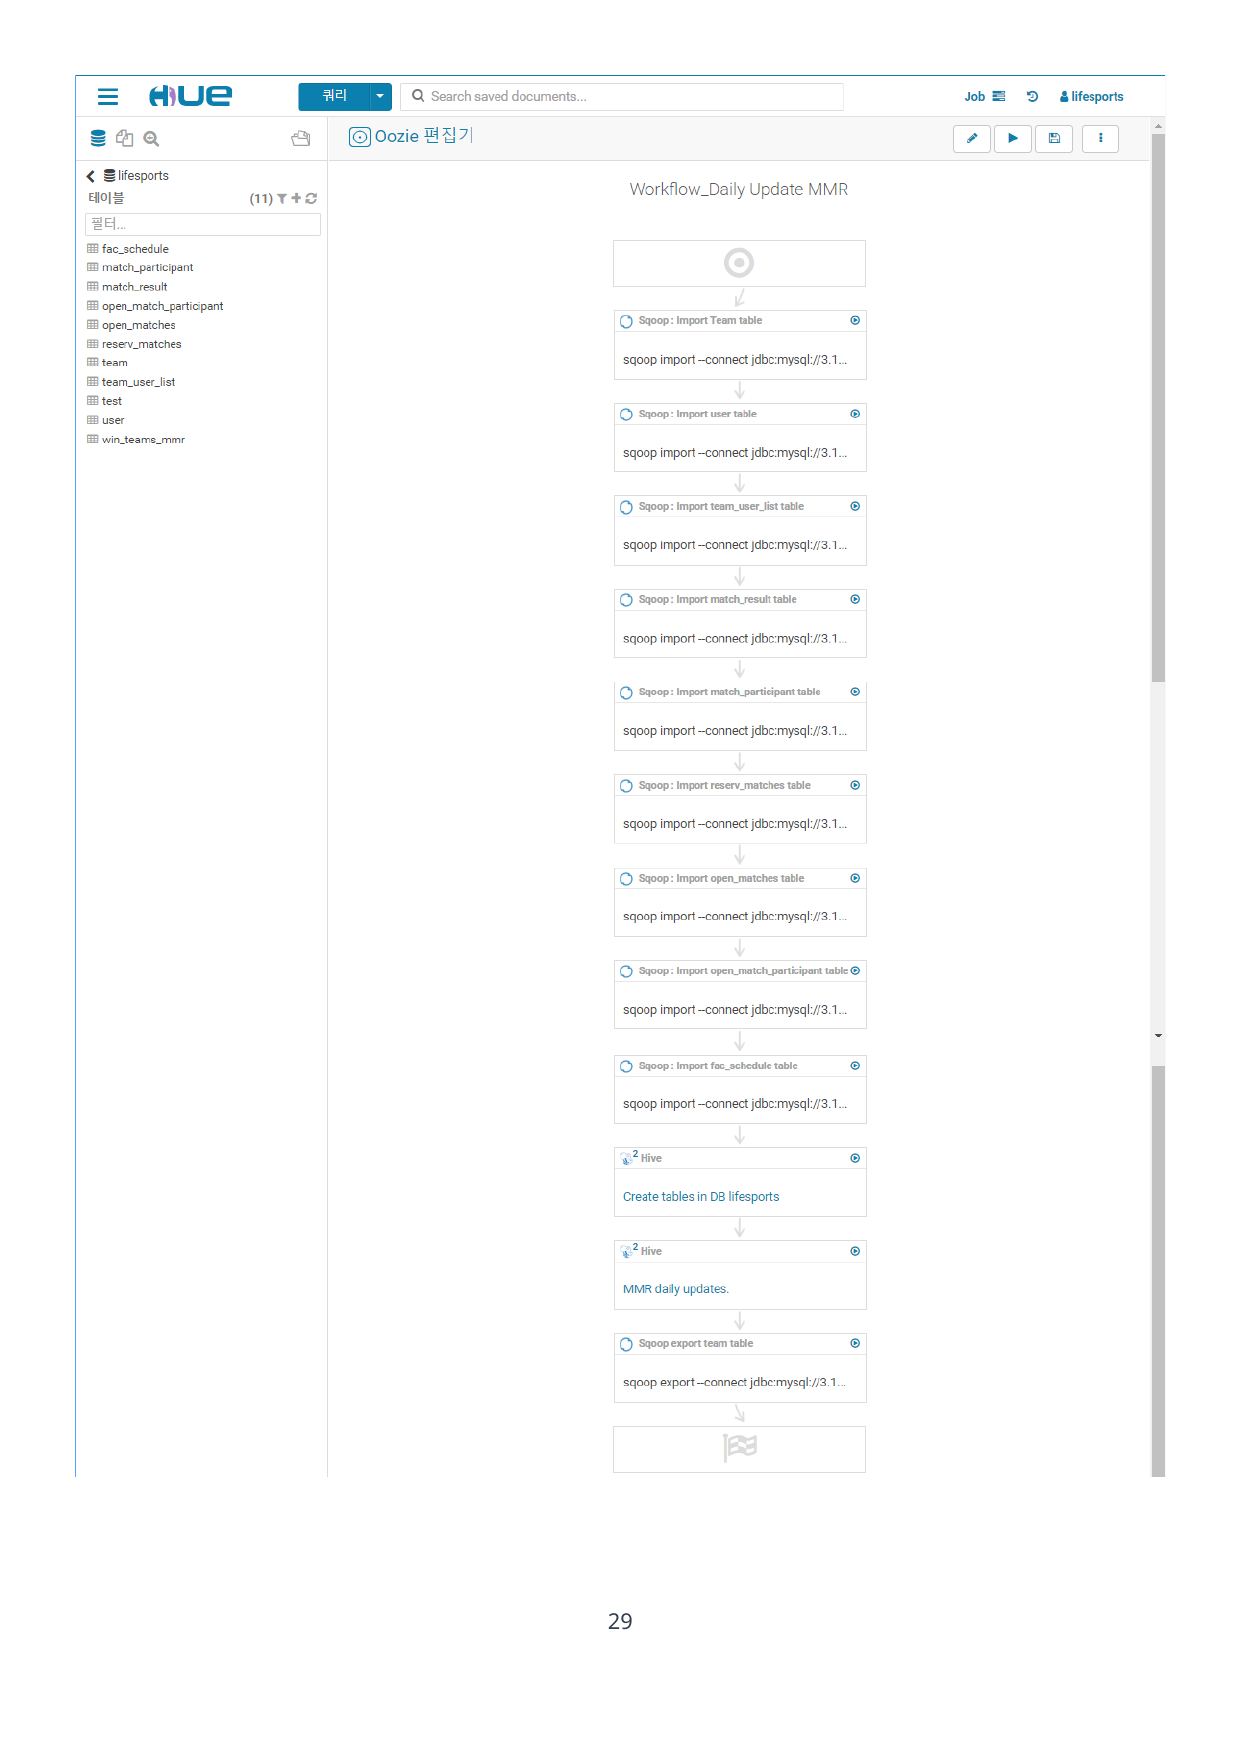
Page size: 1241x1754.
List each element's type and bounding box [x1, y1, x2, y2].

picture [75, 77, 1166, 1477]
